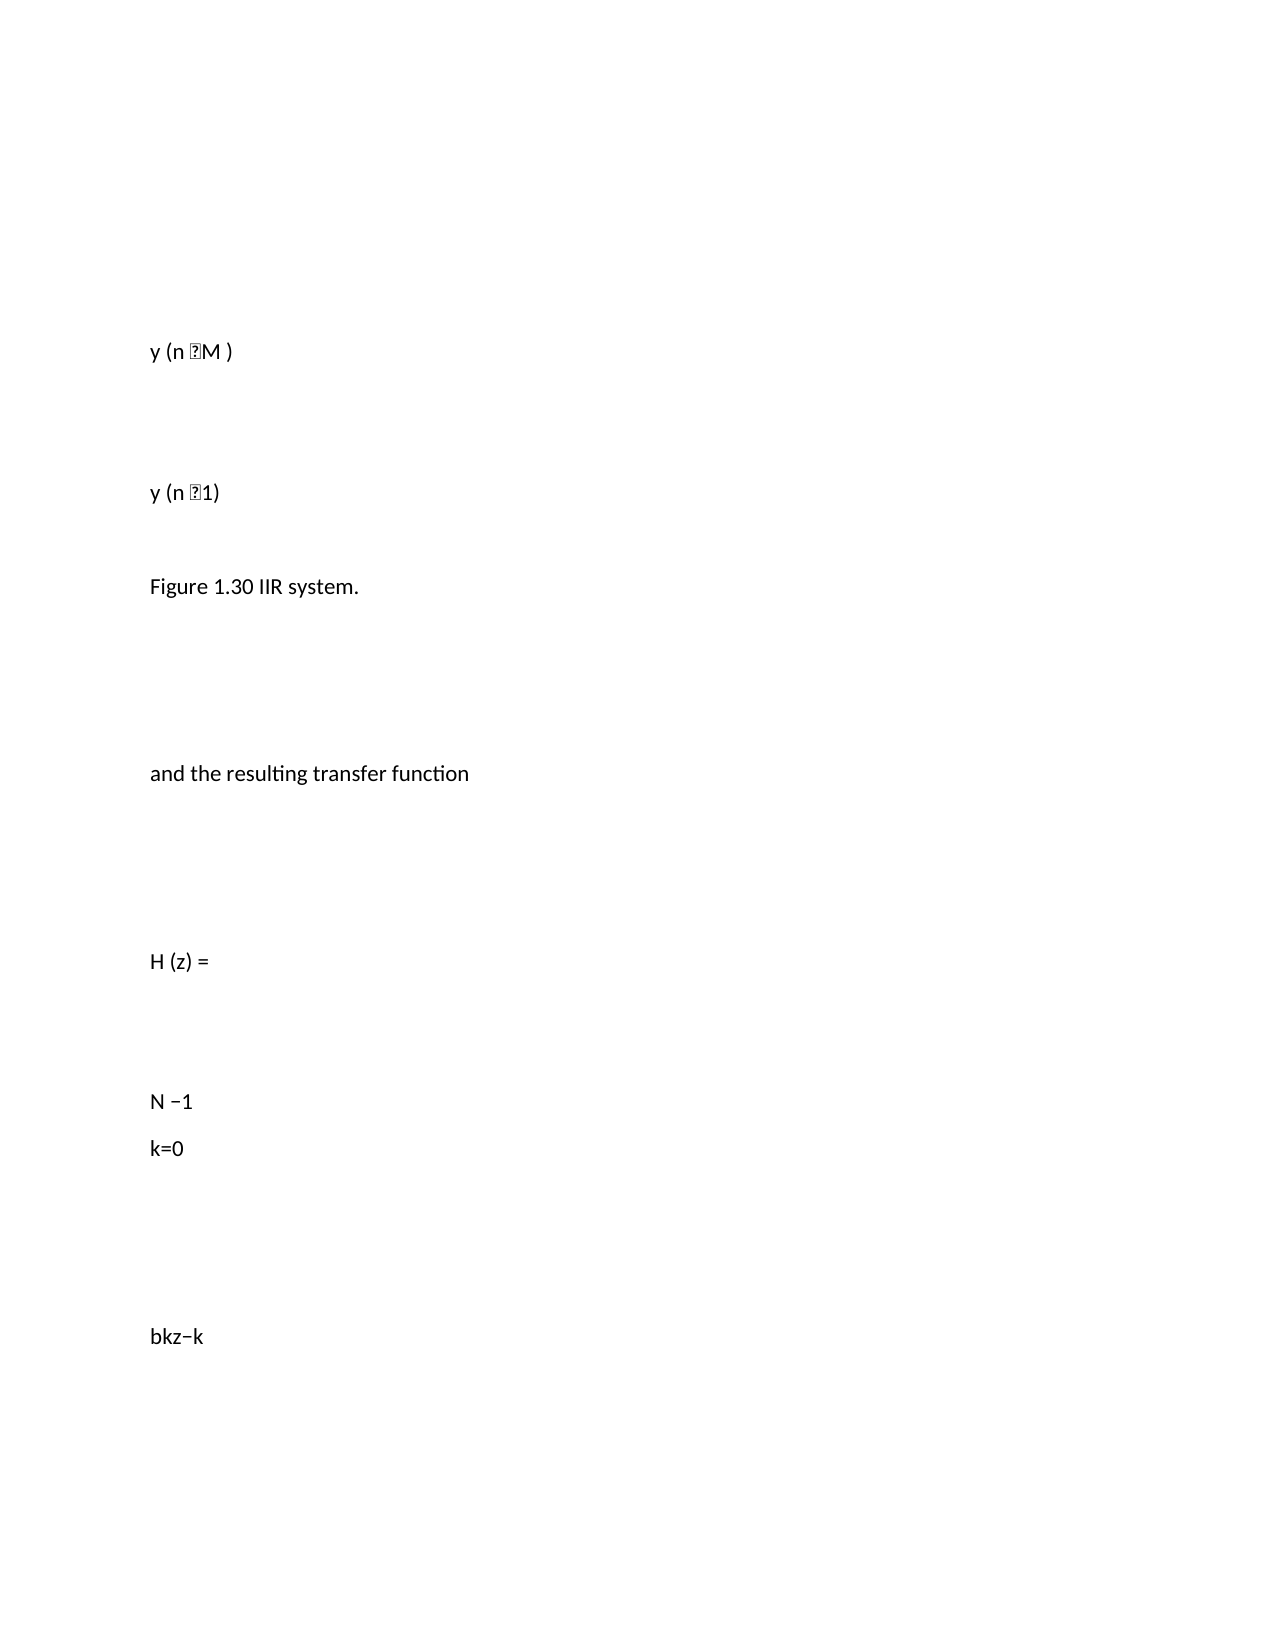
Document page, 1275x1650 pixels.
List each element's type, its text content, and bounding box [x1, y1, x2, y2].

text and the resulting transfer function [150, 759, 1125, 787]
text y (n M ) [150, 337, 1125, 366]
text k=0 [150, 1134, 1125, 1162]
text N −1 [150, 1087, 1125, 1116]
text y (n 1) [150, 478, 1125, 506]
text H (z) = [150, 947, 1125, 975]
text Figure 1.30 IIR system. [150, 572, 1125, 600]
text bkz−k [150, 1322, 1125, 1350]
